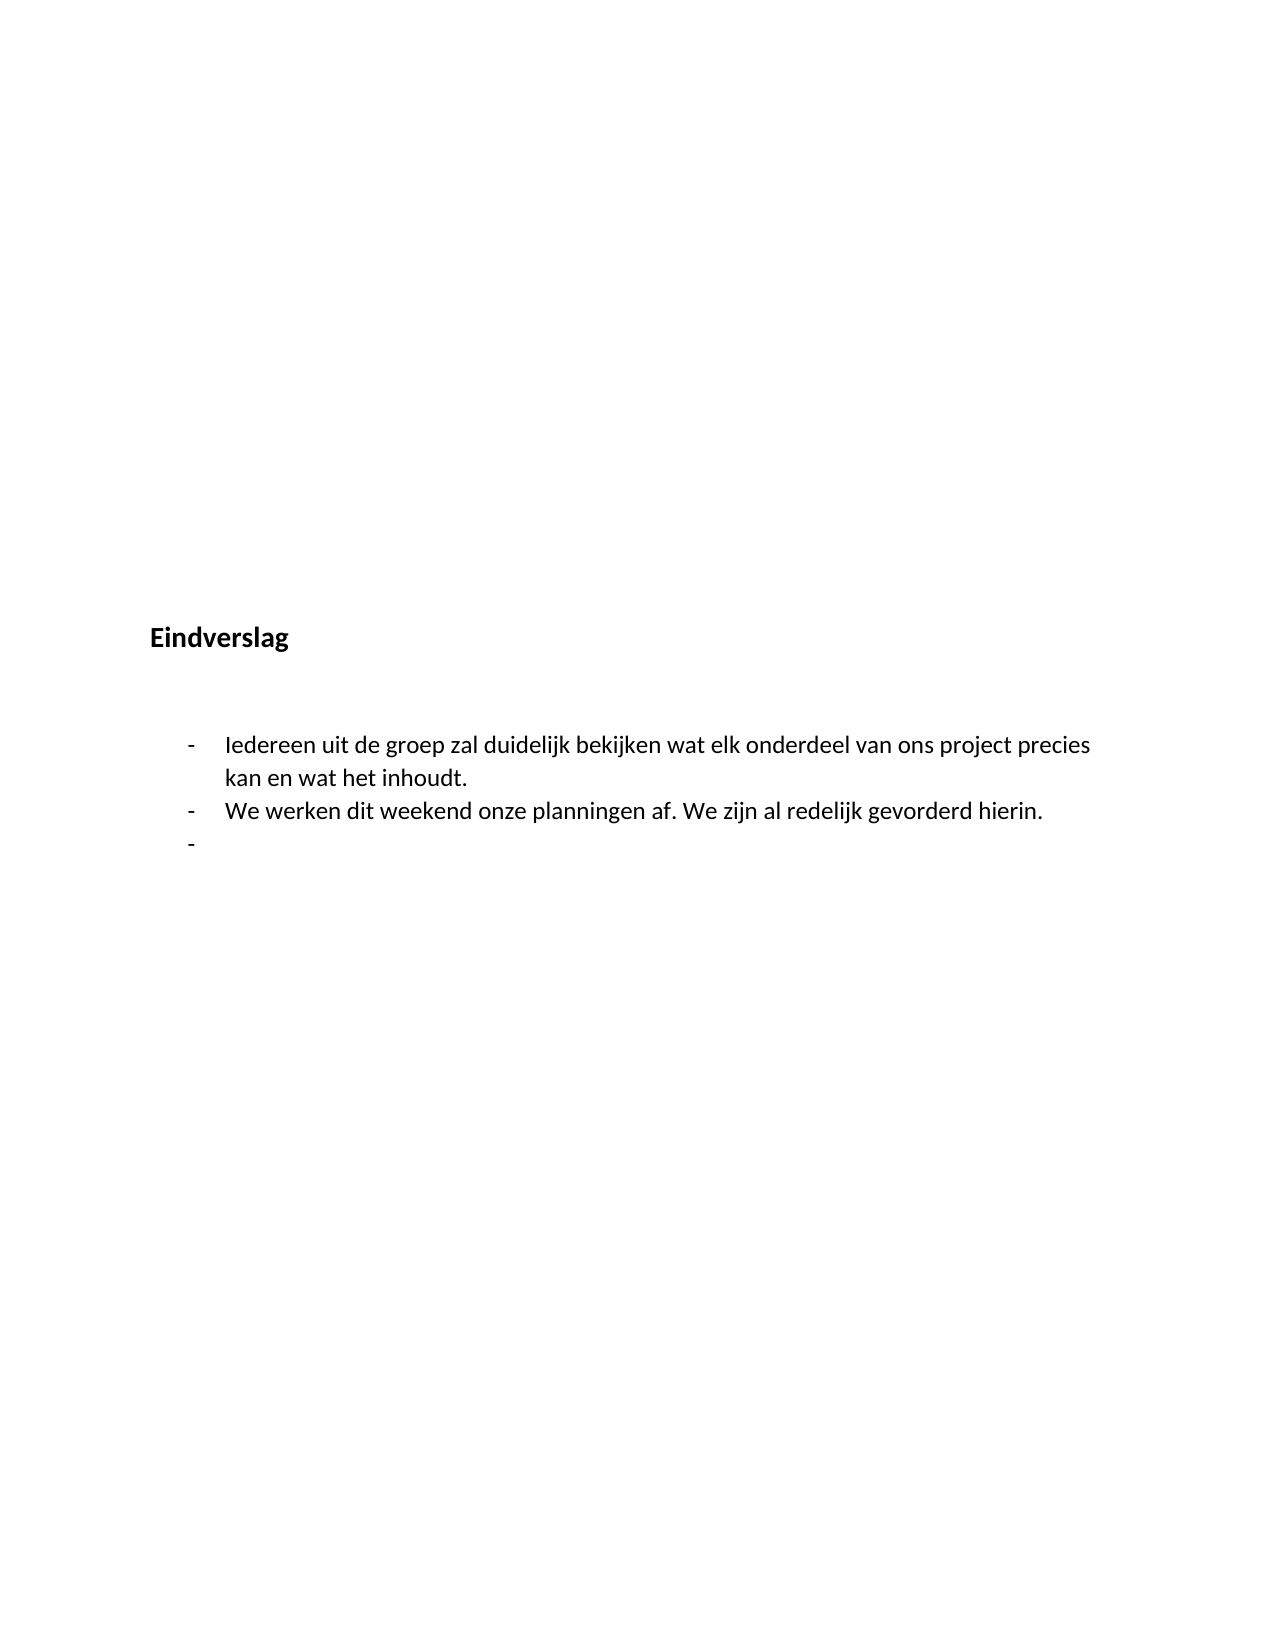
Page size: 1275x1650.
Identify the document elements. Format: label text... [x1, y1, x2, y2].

list Iedereen uit de groep zal duidelijk bekijken wat elk onderdeel van ons project precies kan en wat het inhoudt. [187, 729, 1125, 792]
text Eindverslag [150, 619, 1125, 654]
list We werken dit weekend onze planningen af. We zijn al redelijk gevorderd hierin. [187, 795, 1125, 825]
